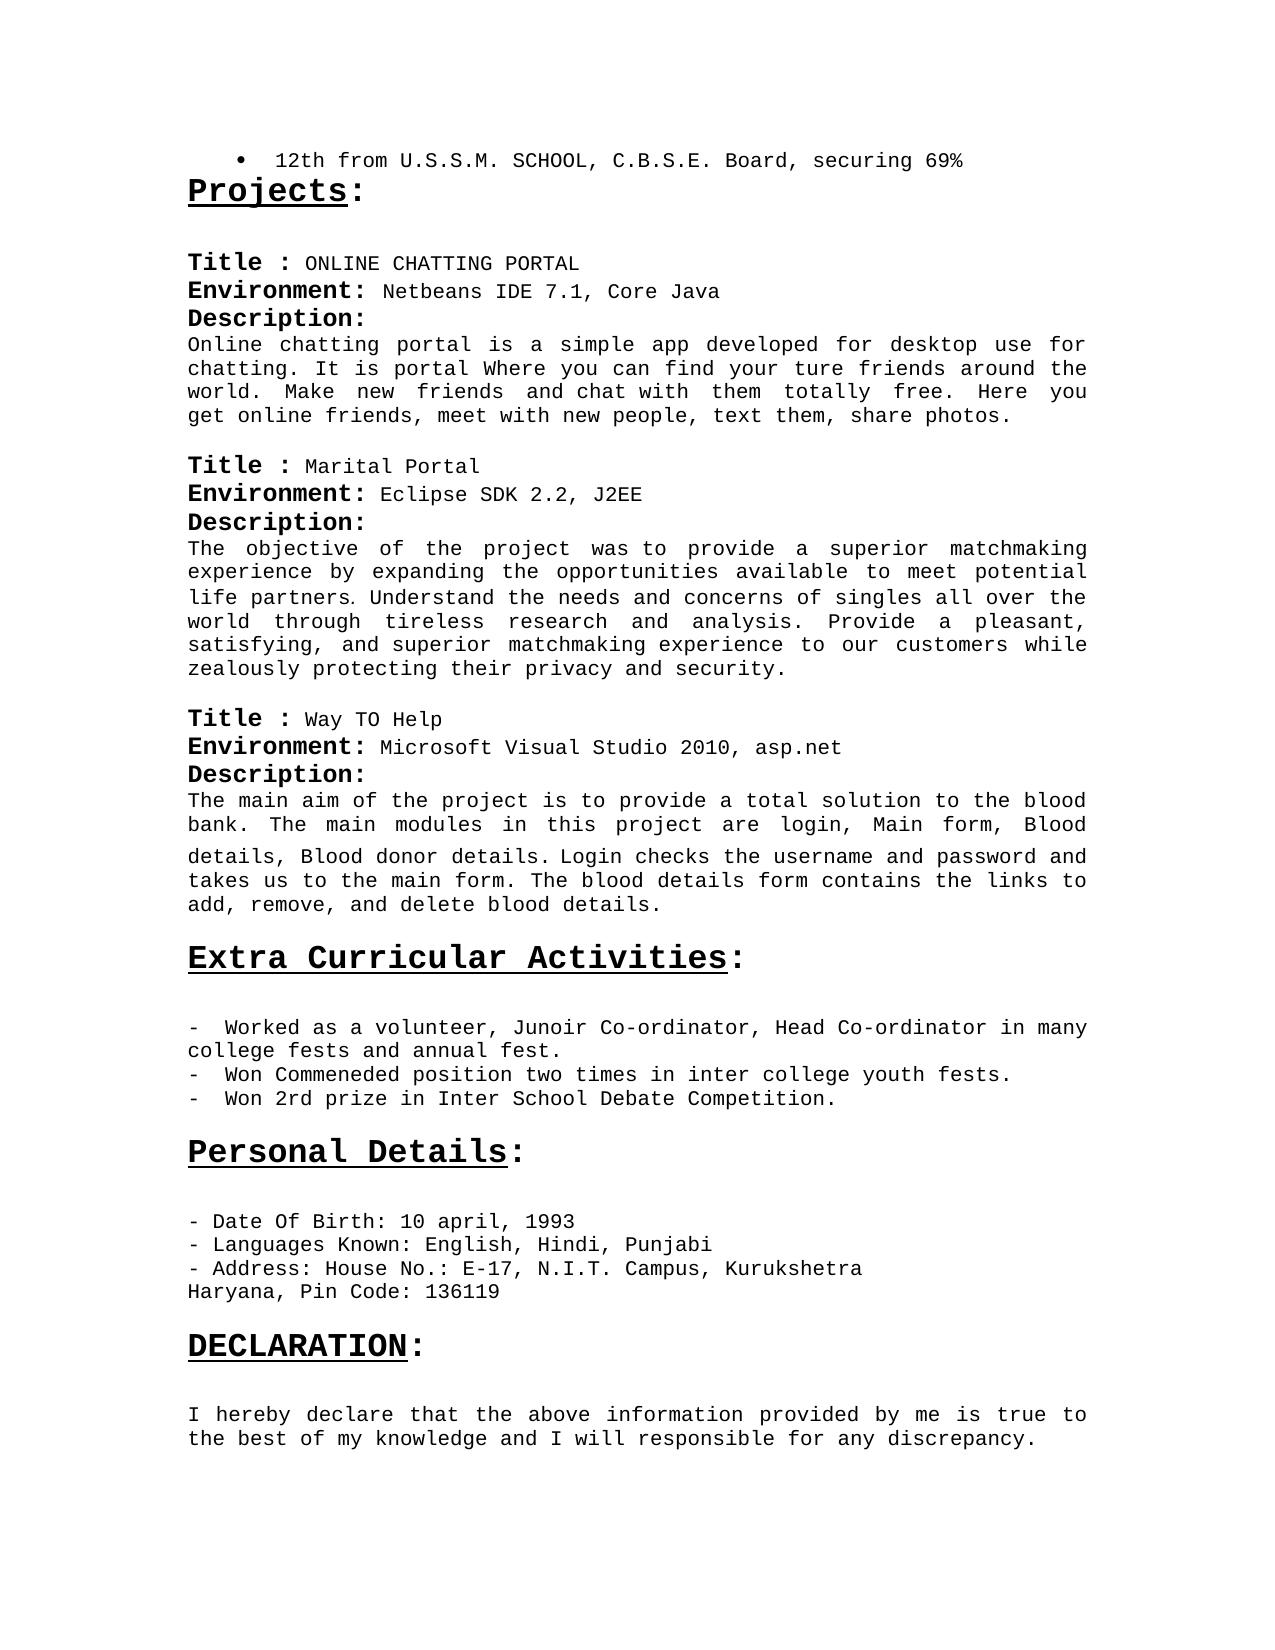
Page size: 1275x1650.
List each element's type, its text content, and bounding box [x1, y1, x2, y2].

text Environment: Eclipse SDK 2.2, J2EE [187, 481, 1087, 509]
text The main aim of the project is to provide a total solution to the blood bank. The main modules in this project are login, Main form, Blood details, Blood donor details. Login checks the username and password and takes us to the main form. The blood details form contains the links to add, remove, and delete blood details. [187, 790, 1087, 917]
text Description: [187, 306, 1087, 334]
text Title : Marital Portal [187, 452, 1087, 481]
text I hereby declare that the above information provided by me is true to the best of my knowledge and I will responsible for any discrepancy. [187, 1404, 1087, 1452]
text - Won 2rd prize in Inter School Debate Competition. [187, 1088, 1087, 1111]
text Projects: [187, 174, 1087, 211]
text Description: [187, 509, 1087, 537]
text - Won Commeneded position two times in inter college youth fests. [187, 1064, 1087, 1088]
text Personal Details: [187, 1135, 1087, 1173]
text Extra Curricular Activities: [187, 941, 1087, 979]
text Description: [187, 762, 1087, 790]
text Title : ONLINE CHATTING PORTAL [187, 249, 1087, 278]
text Title : Way TO Help [187, 705, 1087, 733]
list 12th from U.S.S.M. SCHOOL, C.B.S.E. Board, securing 69% [237, 150, 1087, 174]
text - Address: House No.: E-17, N.I.T. Campus, Kurukshetra [187, 1258, 1087, 1282]
text The objective of the project was to provide a superior matchmaking experience by expanding the opportunities available to meet potential life partners. Understand the needs and concerns of singles all over the world through tireless research and analysis. Provide a pleasant, satisfying, and superior matchmaking experience to our customers while zealously protecting their privacy and security. [187, 537, 1087, 682]
text - Date Of Birth: 10 april, 1993 [187, 1211, 1087, 1234]
text - Languages Known: English, Hindi, Punjabi [187, 1234, 1087, 1258]
text Environment: Netbeans IDE 7.1, Core Java [187, 278, 1087, 306]
text - Worked as a volunteer, Junoir Co-ordinator, Head Co-ordinator in many college fests and annual fest. [187, 1017, 1087, 1064]
text Haryana, Pin Code: 136119 [187, 1282, 1087, 1305]
text Online chatting portal is a simple app developed for desktop use for chatting. It is portal Where you can find your ture friends around the world. Make new friends and chat with them totally free. Here you get online friends, meet with new people, text them, share photos. [187, 334, 1087, 429]
text Environment: Microsoft Visual Studio 2010, asp.net [187, 733, 1087, 762]
text DECLARATION: [187, 1329, 1087, 1367]
